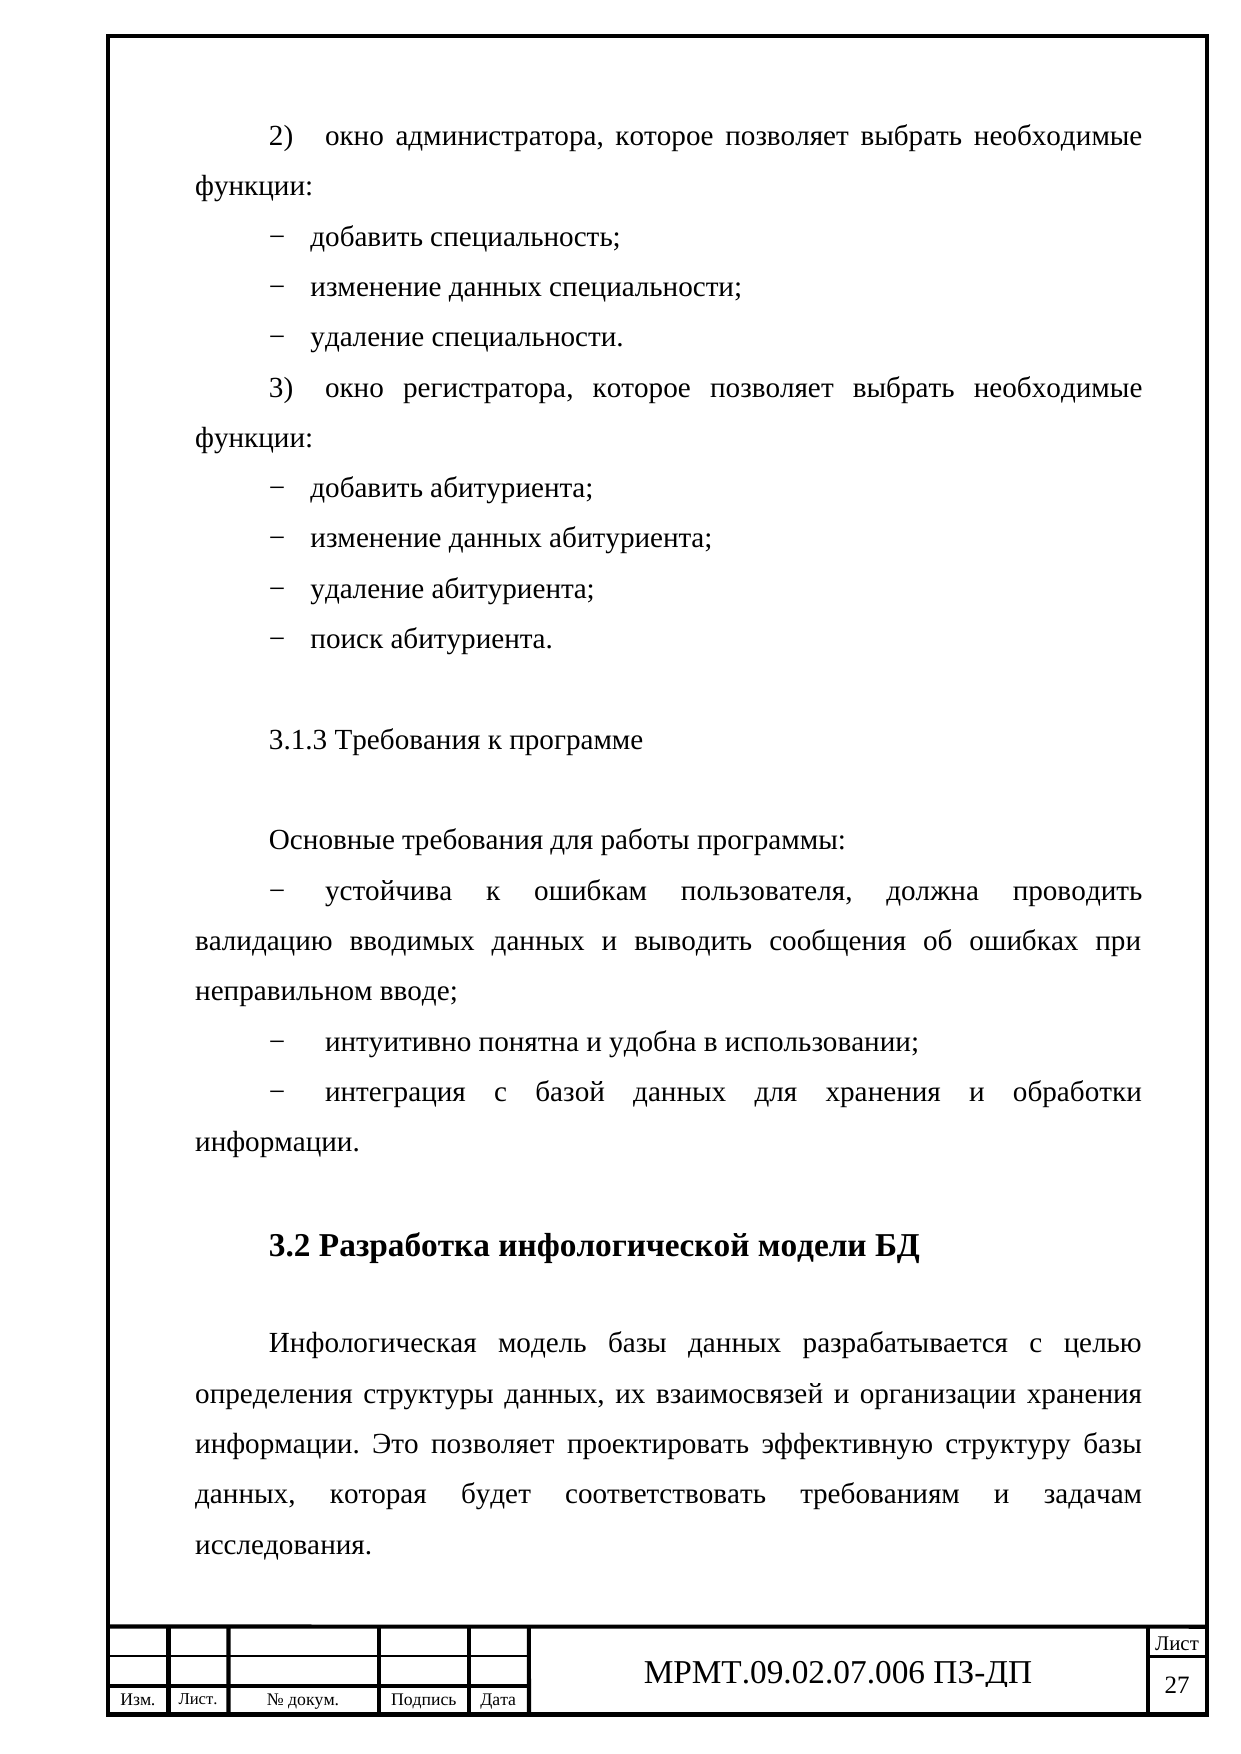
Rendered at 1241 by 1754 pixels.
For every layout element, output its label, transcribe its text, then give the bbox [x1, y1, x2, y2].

list удаление абитуриента; [195, 571, 1143, 604]
list добавить специальность; [195, 219, 1143, 252]
list интеграция с базой данных для хранения и обработки информации. [195, 1074, 1143, 1158]
list устойчива к ошибкам пользователя, должна проводить валидацию вводимых данных и выводить сообщения об ошибках при неправильном вводе; [195, 873, 1143, 1007]
list удаление специальности. [195, 319, 1143, 353]
list поиск абитуриента. [195, 621, 1143, 655]
list добавить абитуриента; [195, 470, 1143, 504]
list окно администратора, которое позволяет выбрать необходимые функции: [195, 118, 1143, 202]
text 3.2 Разработка инфологической модели БД [195, 1225, 1143, 1263]
list окно регистратора, которое позволяет выбрать необходимые функции: [195, 370, 1143, 453]
text 3.1.3 Требования к программе [195, 722, 1143, 755]
list изменение данных специальности; [195, 269, 1143, 303]
list интуитивно понятна и удобна в использовании; [195, 1024, 1143, 1057]
text Основные требования для работы программы: [195, 822, 1143, 856]
text Инфологическая модель базы данных разрабатывается с целью определения структуры данных, их взаимосвязей и организации хранения информации. Это позволяет проектировать эффективную структуру базы данных, которая будет соответствовать требованиям и задачам исследования. [195, 1326, 1143, 1560]
list изменение данных абитуриента; [195, 521, 1143, 554]
